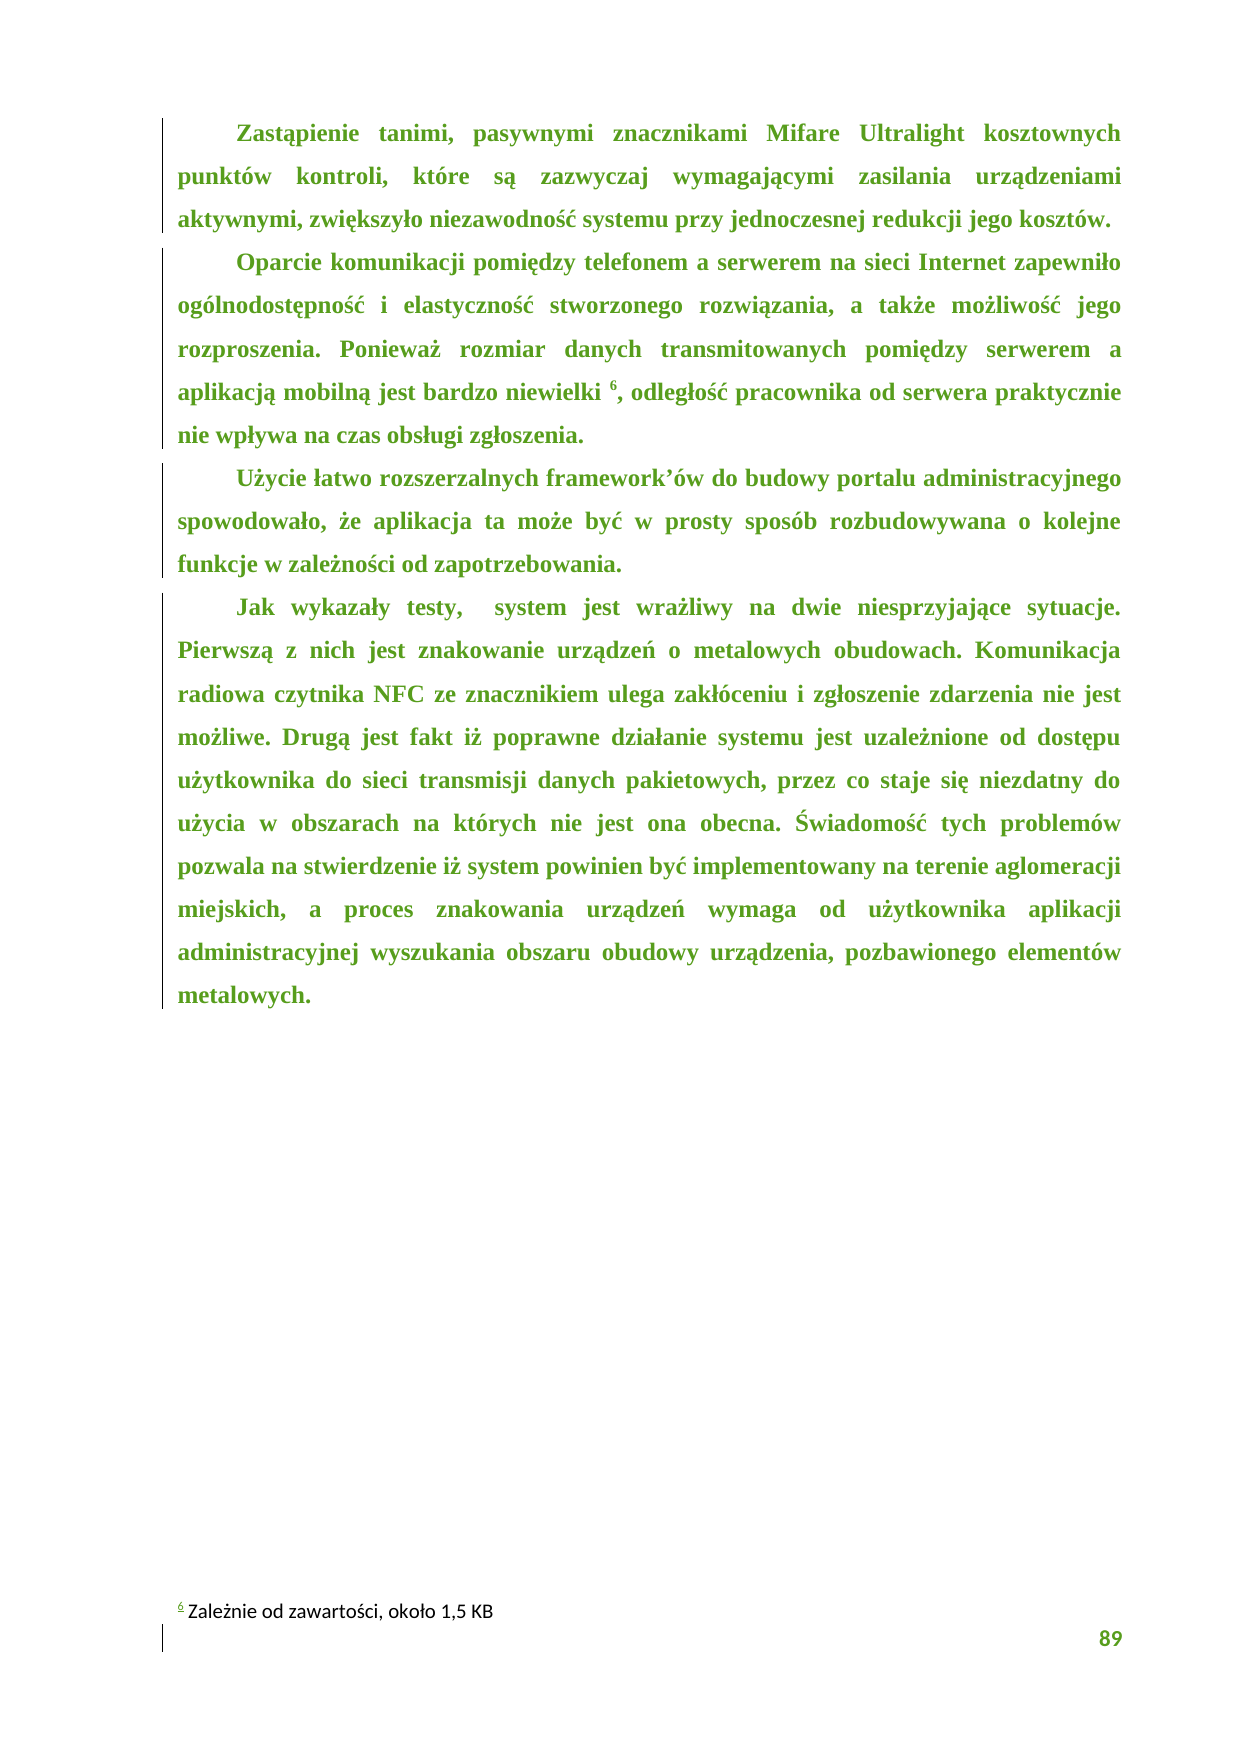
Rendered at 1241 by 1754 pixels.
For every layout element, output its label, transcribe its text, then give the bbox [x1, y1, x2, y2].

text Oparcie komunikacji pomiędzy telefonem a serwerem na sieci Internet zapewniło ogólnodostępność i elastyczność stworzonego rozwiązania, a także możliwość jego rozproszenia. Ponieważ rozmiar danych transmitowanych pomiędzy serwerem a aplikacją mobilną jest bardzo niewielki , odległość pracownika od serwera praktycznie nie wpływa na czas obsługi zgłoszenia. [177, 247, 1122, 449]
text Zastąpienie tanimi, pasywnymi znacznikami Mifare Ultralight kosztownych punktów kontroli, które są zazwyczaj wymagającymi zasilania urządzeniami aktywnymi, zwiększyło niezawodność systemu przy jednoczesnej redukcji jego kosztów. [177, 118, 1122, 233]
text Użycie łatwo rozszerzalnych framework’ów do budowy portalu administracyjnego spowodowało, że aplikacja ta może być w prosty sposób rozbudowywana o kolejne funkcje w zależności od zapotrzebowania. [177, 463, 1122, 578]
text Jak wykazały testy, system jest wrażliwy na dwie niesprzyjające sytuacje. Pierwszą z nich jest znakowanie urządzeń o metalowych obudowach. Komunikacja radiowa czytnika NFC ze znacznikiem ulega zakłóceniu i zgłoszenie zdarzenia nie jest możliwe. Drugą jest fakt iż poprawne działanie systemu jest uzależnione od dostępu użytkownika do sieci transmisji danych pakietowych, przez co staje się niezdatny do użycia w obszarach na których nie jest ona obecna. Świadomość tych problemów pozwala na stwierdzenie iż system powinien być implementowany na terenie aglomeracji miejskich, a proces znakowania urządzeń wymaga od użytkownika aplikacji administracyjnej wyszukania obszaru obudowy urządzenia, pozbawionego elementów metalowych. [177, 592, 1122, 1009]
